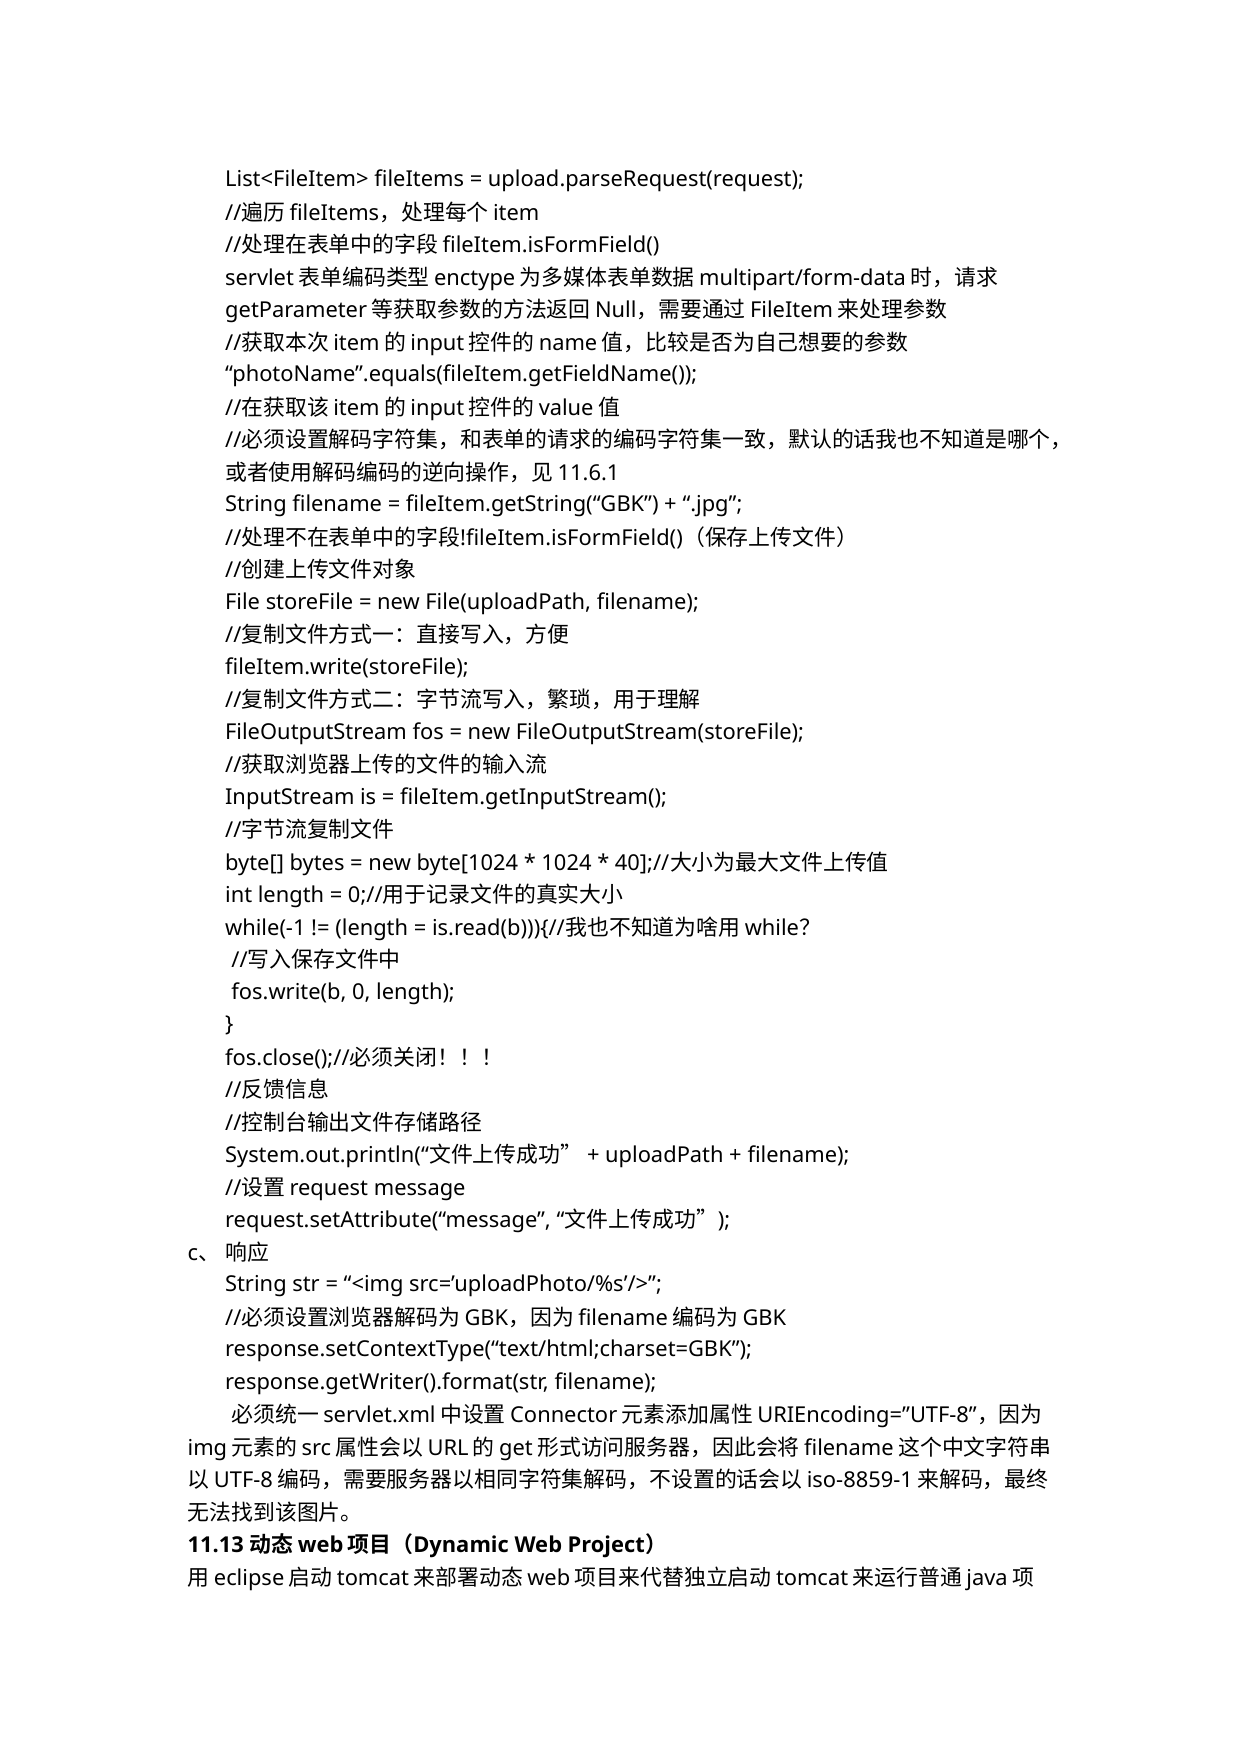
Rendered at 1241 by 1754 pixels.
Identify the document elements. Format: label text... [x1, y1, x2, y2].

text 11.13 动态web项目（Dynamic Web Project） [187, 1527, 1053, 1559]
list servlet表单编码类型enctype为多媒体表单数据multipart/form-data时，请求getParameter等获取参数的方法返回Null，需要通过FileItem来处理参数 [225, 259, 1053, 324]
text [187, 1559, 1053, 1592]
list “photoName”.equals(fileItem.getFieldName()); [225, 357, 1053, 389]
list //复制文件方式一：直接写入，方便 [225, 617, 1053, 649]
list //复制文件方式二：字节流写入，繁琐，用于理解 [225, 682, 1053, 714]
list //字节流复制文件 [225, 812, 1053, 844]
list int length = 0;//用于记录文件的真实大小 [225, 877, 1053, 909]
text } [187, 1007, 1053, 1039]
list //遍历fileItems，处理每个item [225, 194, 1053, 227]
list List<FileItem> fileItems = upload.parseRequest(request); [225, 162, 1053, 194]
list while(-1 != (length = is.read(b))){//我也不知道为啥用while？ [225, 909, 1053, 942]
list System.out.println(“文件上传成功” + uploadPath + filename); [225, 1137, 1053, 1169]
list fos.close();//必须关闭！！！ [225, 1039, 1053, 1072]
list //必须设置解码字符集，和表单的请求的编码字符集一致，默认的话我也不知道是哪个，或者使用解码编码的逆向操作，见11.6.1 [225, 422, 1053, 487]
list //设置request message [225, 1169, 1053, 1202]
list request.setAttribute(“message”, “文件上传成功”); [225, 1202, 1053, 1234]
list //必须设置浏览器解码为GBK，因为filename编码为GBK [225, 1299, 1053, 1332]
list //获取本次item的input控件的name值，比较是否为自己想要的参数 [225, 324, 1053, 357]
list //控制台输出文件存储路径 [225, 1104, 1053, 1137]
list //写入保存文件中 [225, 942, 1053, 974]
list //处理在表单中的字段fileItem.isFormField() [225, 227, 1053, 259]
list response.setContextType(“text/html;charset=GBK”); [225, 1332, 1053, 1364]
list fos.write(b, 0, length); [225, 974, 1053, 1007]
list //反馈信息 [225, 1072, 1053, 1104]
list //获取浏览器上传的文件的输入流 [225, 747, 1053, 779]
list response.getWriter().format(str, filename); [225, 1364, 1053, 1397]
list String str = “<img src=’uploadPhoto/%s’/>”; [225, 1267, 1053, 1299]
list //创建上传文件对象 [225, 552, 1053, 584]
list //在获取该item的input控件的value值 [225, 389, 1053, 422]
list InputStream is = fileItem.getInputStream(); [225, 779, 1053, 812]
text 必须统一servlet.xml中设置Connector元素添加属性URIEncoding=”UTF-8”，因为img元素的src属性会以URL的get形式访问服务器，因此会将filename这个中文字符串以UTF-8编码，需要服务器以相同字符集解码，不设置的话会以iso-8859-1来解码，最终无法找到该图片。 [187, 1397, 1053, 1527]
list fileItem.write(storeFile); [225, 649, 1053, 682]
list FileOutputStream fos = new FileOutputStream(storeFile); [225, 714, 1053, 747]
list File storeFile = new File(uploadPath, filename); [225, 584, 1053, 617]
list String filename = fileItem.getString(“GBK”) + “.jpg”; [225, 487, 1053, 519]
list //处理不在表单中的字段!fileItem.isFormField()（保存上传文件） [225, 519, 1053, 552]
list byte[] bytes = new byte[1024 * 1024 * 40];//大小为最大文件上传值 [225, 844, 1053, 877]
list 响应 [187, 1234, 1053, 1267]
